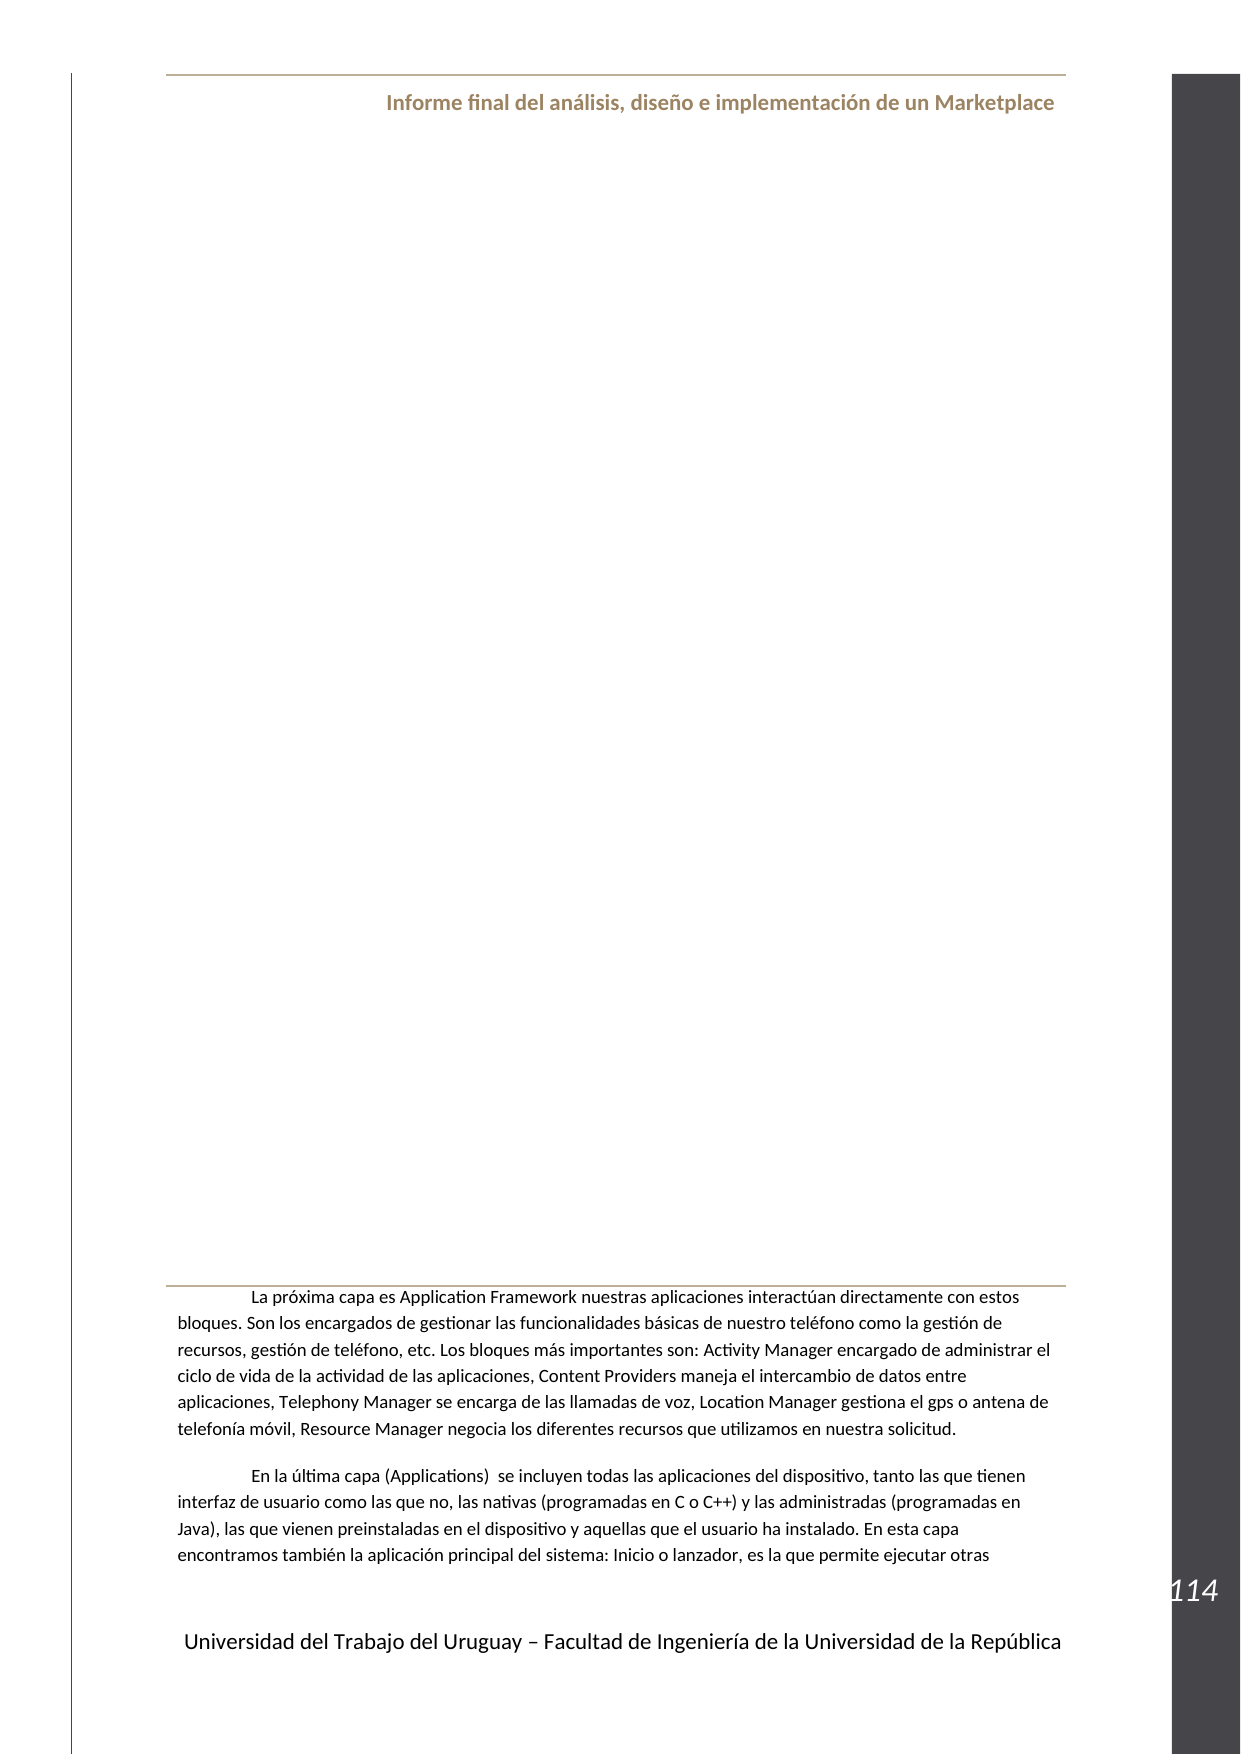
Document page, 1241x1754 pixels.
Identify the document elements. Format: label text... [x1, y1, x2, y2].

text La próxima capa es Application Framework nuestras aplicaciones interactúan directamente con estos bloques. Son los encargados de gestionar las funcionalidades básicas de nuestro teléfono como la gestión de recursos, gestión de teléfono, etc. Los bloques más importantes son: Activity Manager encargado de administrar el ciclo de vida de la actividad de las aplicaciones, Content Providers maneja el intercambio de datos entre aplicaciones, Telephony Manager se encarga de las llamadas de voz, Location Manager gestiona el gps o antena de telefonía móvil, Resource Manager negocia los diferentes recursos que utilizamos en nuestra solicitud. [177, 1287, 1063, 1440]
text En la última capa (Applications) se incluyen todas las aplicaciones del dispositivo, tanto las que tienen interfaz de usuario como las que no, las nativas (programadas en C o C++) y las administradas (programadas en Java), las que vienen preinstaladas en el dispositivo y aquellas que el usuario ha instalado. En esta capa encontramos también la aplicación principal del sistema: Inicio o lanzador, es la que permite ejecutar otras aplicaciones mediante una lista y mostrando diferentes escritorios donde se pueden colocar accesos directos a aplicaciones o incluso widgets, que son también aplicaciones de esta capa. [177, 1464, 1063, 1566]
